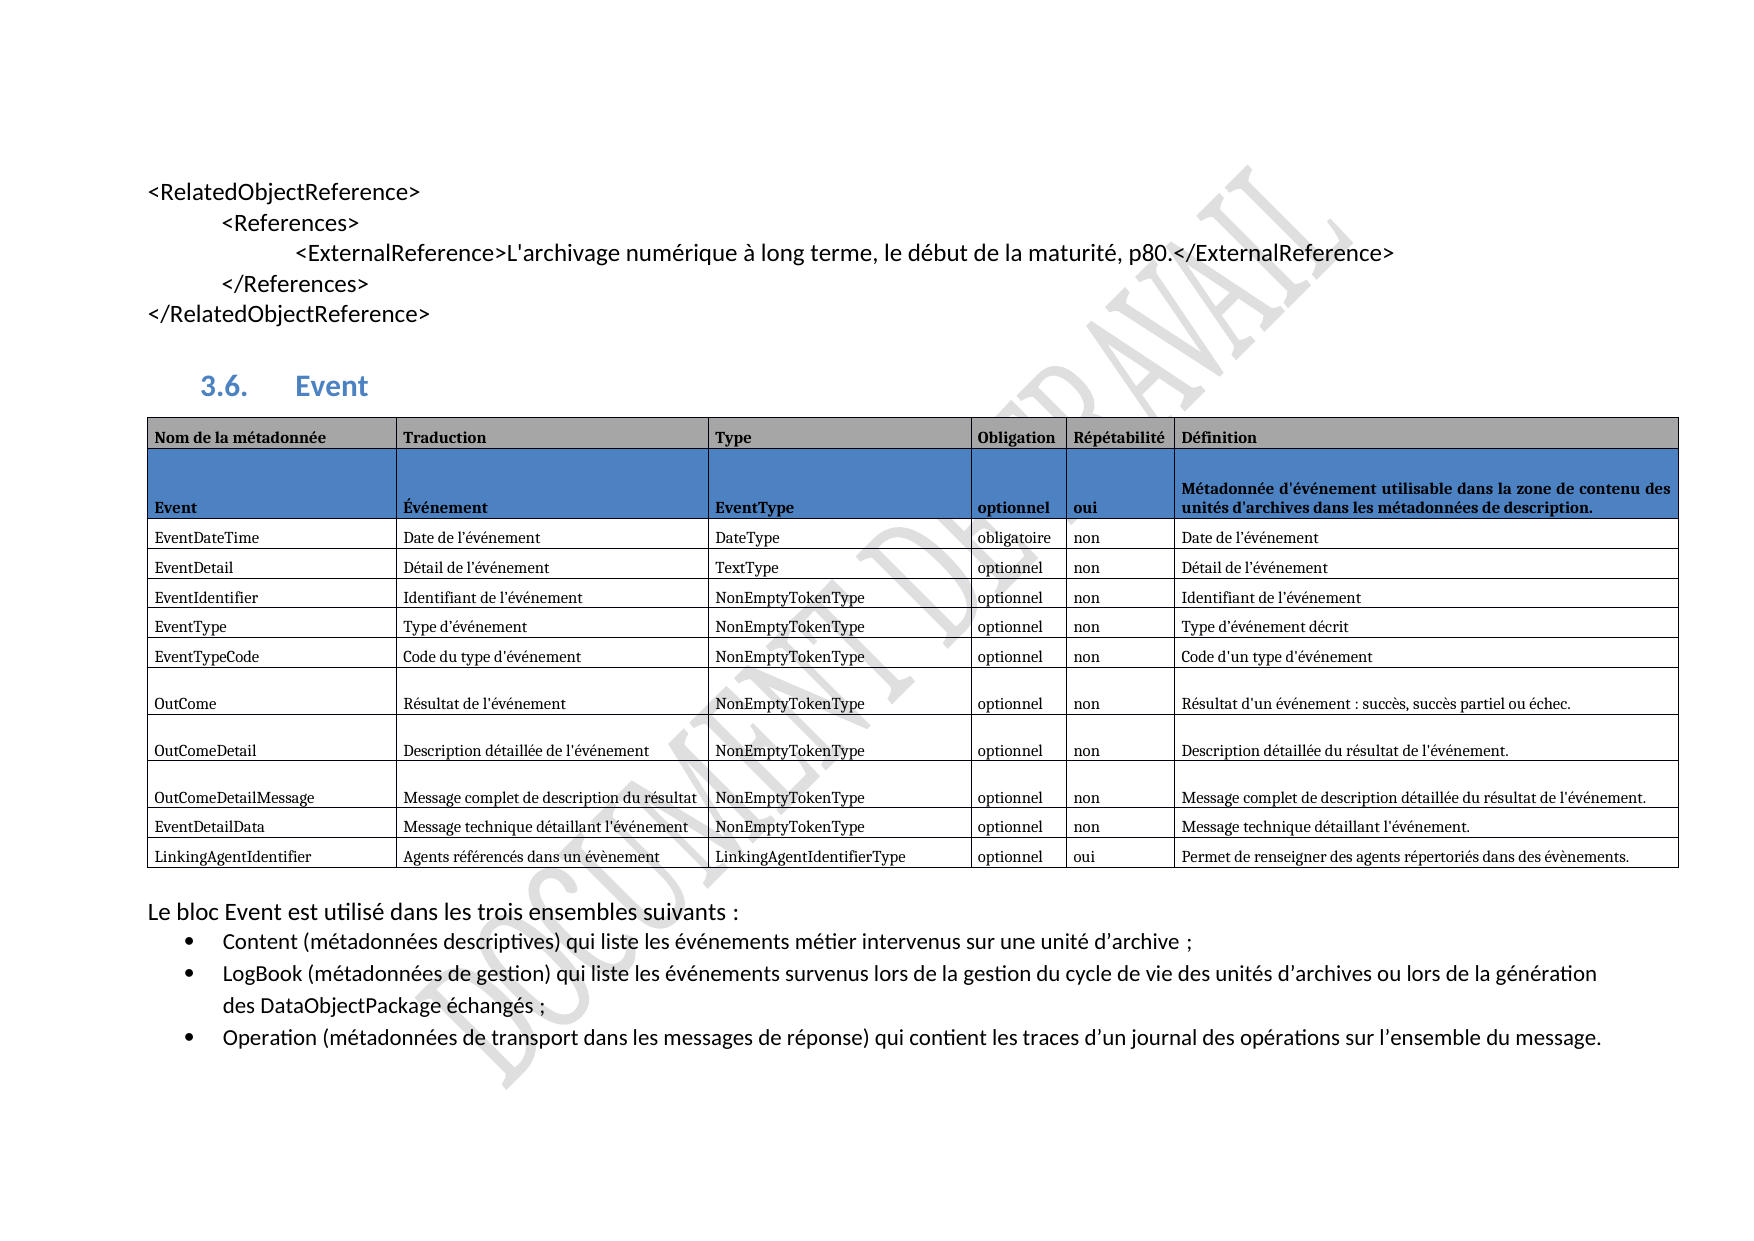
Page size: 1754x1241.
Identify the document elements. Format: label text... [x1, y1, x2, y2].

table_cell non [1067, 668, 1174, 713]
table_cell Message technique détaillant l'événement. [1175, 808, 1678, 837]
table_cell non [1067, 761, 1174, 807]
table_cell optionnel [972, 668, 1066, 713]
table_cell Événement [397, 449, 708, 518]
table_cell Event [148, 449, 396, 518]
table_cell Description détaillée de l'événement [397, 715, 708, 760]
table_cell optionnel [972, 579, 1066, 607]
table_cell Message technique détaillant l'événement [397, 808, 708, 837]
table_cell Résultat d'un événement : succès, succès partiel ou échec. [1175, 668, 1678, 713]
list Content (métadonnées descriptives) qui liste les événements métier intervenus sur une unité d’archive ; [185, 927, 1621, 955]
table_header Type [709, 418, 971, 448]
subtitle Event [368, 366, 1621, 404]
table_cell EventDetailData [148, 808, 396, 837]
table_cell OutComeDetailMessage [148, 761, 396, 807]
table_cell TextType [709, 549, 971, 577]
table_cell non [1067, 715, 1174, 760]
table_cell EventTypeCode [148, 638, 396, 667]
table_cell LinkingAgentIdentifier [148, 838, 396, 867]
table_header Répétabilité [1067, 418, 1174, 448]
table_cell NonEmptyTokenType [709, 808, 971, 837]
table_header Nom de la métadonnée [148, 418, 396, 448]
table_header Traduction [397, 418, 708, 448]
list LogBook (métadonnées de gestion) qui liste les événements survenus lors de la gestion du cycle de vie des unités d’archives ou lors de la génération des DataObjectPackage échangés ; [185, 959, 1621, 1019]
table_cell Date de l’événement [1175, 519, 1678, 548]
table_cell non [1067, 519, 1174, 548]
table_cell EventType [709, 449, 971, 518]
table_cell Type d’événement décrit [1175, 608, 1678, 637]
table_cell Identifiant de l’événement [397, 579, 708, 607]
table_cell OutCome [148, 668, 396, 713]
table_cell optionnel [972, 449, 1066, 518]
table_cell optionnel [972, 608, 1066, 637]
text <RelatedObjectReference> [148, 176, 1621, 207]
table_cell non [1067, 579, 1174, 607]
text <ExternalReference>L'archivage numérique à long terme, le début de la maturité, p80.</ExternalReference> [221, 237, 1621, 268]
table_cell EventType [148, 608, 396, 637]
table_cell Message complet de description détaillée du résultat de l'événement. [1175, 761, 1678, 807]
table_cell Résultat de l'événement [397, 668, 708, 713]
table_header Définition [1175, 418, 1678, 448]
text </RelatedObjectReference> [148, 298, 1621, 329]
table_cell EventDetail [148, 549, 396, 577]
table_cell optionnel [972, 838, 1066, 867]
table_cell non [1067, 549, 1174, 577]
table_cell NonEmptyTokenType [709, 715, 971, 760]
table_cell Métadonnée d'événement utilisable dans la zone de contenu des unités d'archives dans les métadonnées de description. [1175, 449, 1678, 518]
table_cell LinkingAgentIdentifierType [709, 838, 971, 867]
table_cell Date de l’événement [397, 519, 708, 548]
table_cell Agents référencés dans un évènement [397, 838, 708, 867]
table_cell Identifiant de l’événement [1175, 579, 1678, 607]
table_cell optionnel [972, 761, 1066, 807]
table_cell oui [1067, 449, 1174, 518]
table_cell Permet de renseigner des agents répertoriés dans des évènements. [1175, 838, 1678, 867]
table_cell oui [1067, 838, 1174, 867]
table_cell non [1067, 608, 1174, 637]
table_cell OutComeDetail [148, 715, 396, 760]
table_cell EventIdentifier [148, 579, 396, 607]
table_cell optionnel [972, 549, 1066, 577]
table_cell Type d’événement [397, 608, 708, 637]
table_cell Détail de l’événement [1175, 549, 1678, 577]
text <References> [148, 207, 1621, 237]
table_header Obligation [972, 418, 1066, 448]
table_cell NonEmptyTokenType [709, 668, 971, 713]
table_cell EventDateTime [148, 519, 396, 548]
table_cell optionnel [972, 715, 1066, 760]
table_cell obligatoire [972, 519, 1066, 548]
table_cell Code d'un type d'événement [1175, 638, 1678, 667]
table_cell Détail de l’événement [397, 549, 708, 577]
table_cell non [1067, 638, 1174, 667]
text </References> [148, 268, 1621, 298]
list Operation (métadonnées de transport dans les messages de réponse) qui contient les traces d’un journal des opérations sur l’ensemble du message. [185, 1023, 1621, 1051]
table_cell Description détaillée du résultat de l'événement. [1175, 715, 1678, 760]
text Le bloc Event est utilisé dans les trois ensembles suivants : [148, 896, 1621, 927]
table_cell Message complet de description du résultat [397, 761, 708, 807]
table_cell NonEmptyTokenType [709, 638, 971, 667]
table_cell optionnel [972, 638, 1066, 667]
table_cell non [1067, 808, 1174, 837]
table_cell NonEmptyTokenType [709, 761, 971, 807]
table_cell NonEmptyTokenType [709, 608, 971, 637]
table_cell Code du type d'événement [397, 638, 708, 667]
table_cell NonEmptyTokenType [709, 579, 971, 607]
table_cell optionnel [972, 808, 1066, 837]
table_cell DateType [709, 519, 971, 548]
